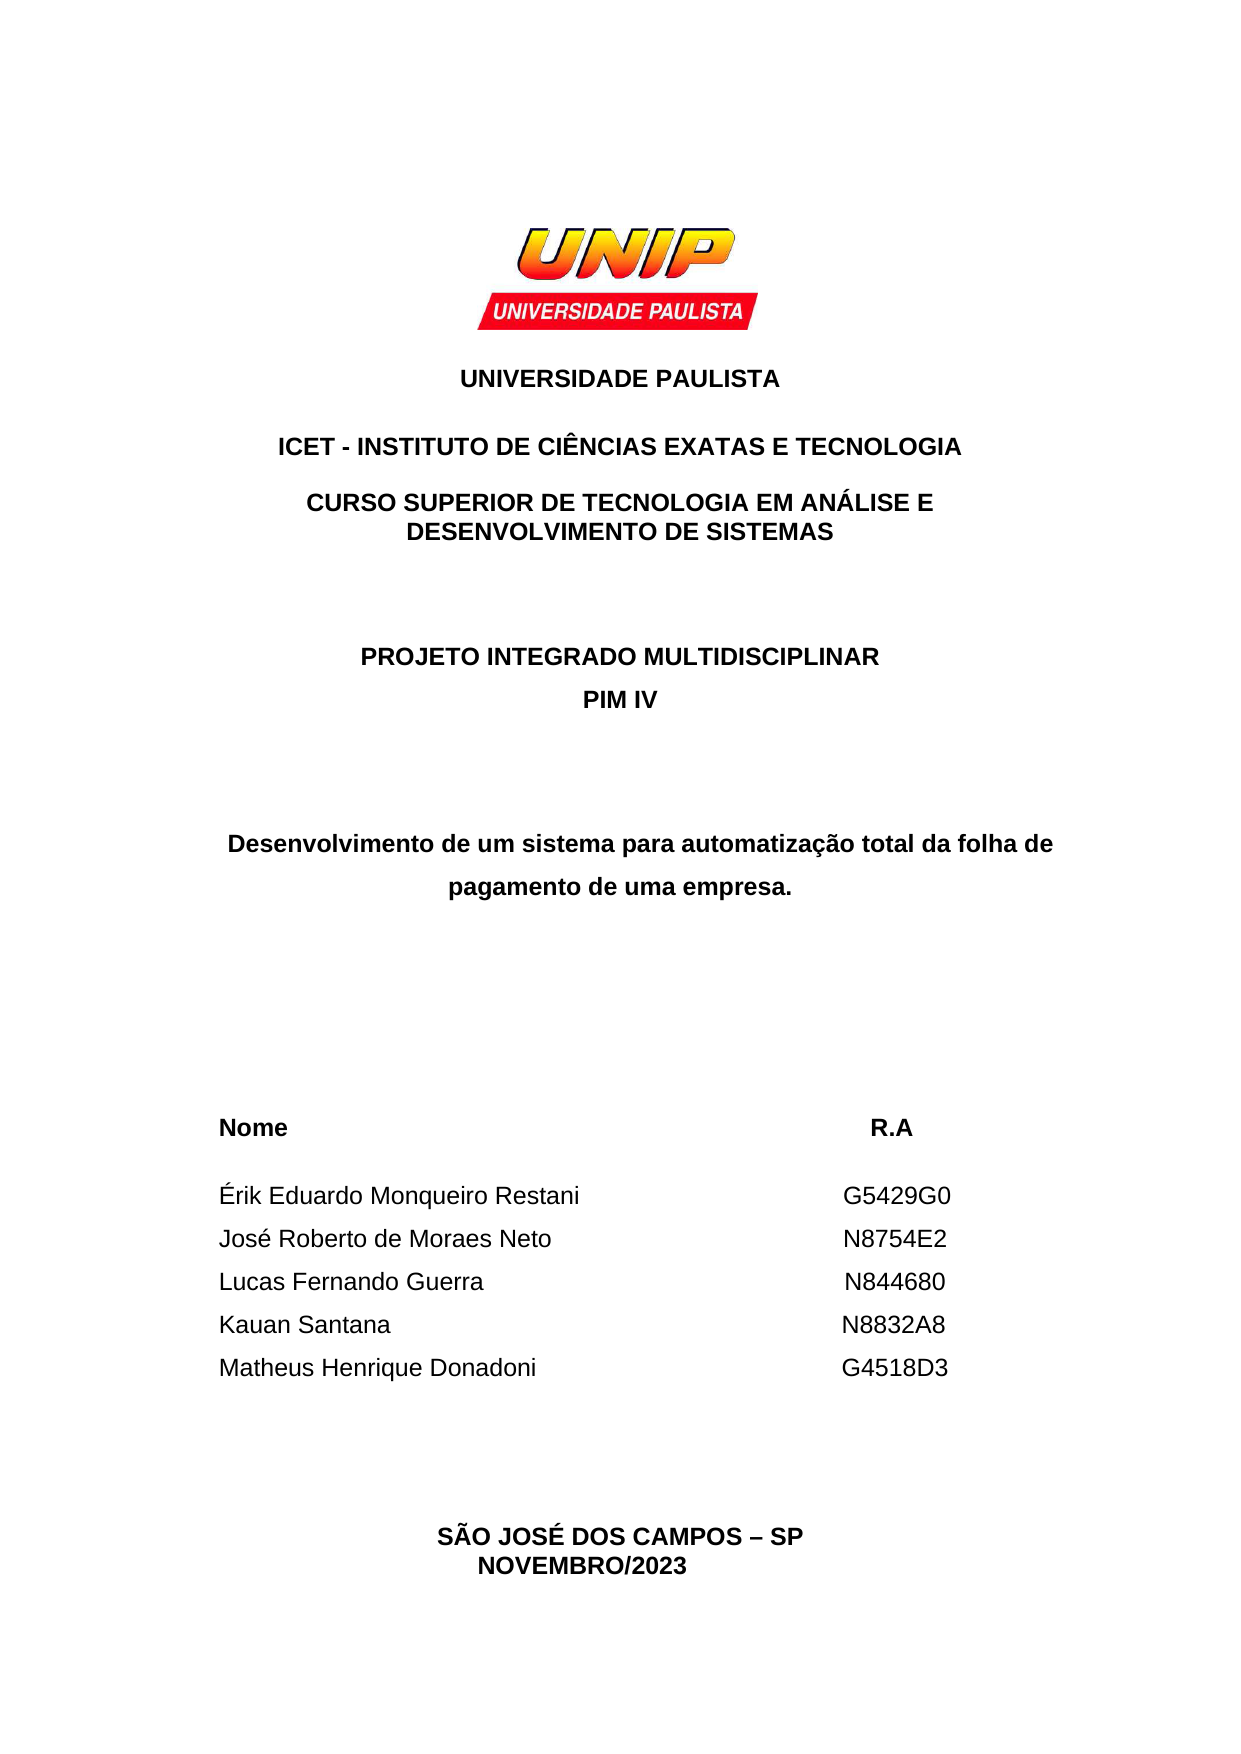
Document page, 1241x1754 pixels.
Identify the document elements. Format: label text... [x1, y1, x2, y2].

text UNIVERSIDADE PAULISTA [177, 364, 1063, 393]
text CURSO SUPERIOR DE TECNOLOGIA EM ANÁLISE E DESENVOLVIMENTO DE SISTEMAS [177, 488, 1063, 545]
picture [477, 228, 758, 330]
text SÃO JOSÉ DOS CAMPOS – SP [177, 1522, 1063, 1551]
text José Roberto de Moraes Neto N8754E2 [177, 1224, 1063, 1253]
text Desenvolvimento de um sistema para automatização total da folha de pagamento de uma empresa. [177, 829, 1063, 901]
text Nome R.A [177, 1113, 1063, 1141]
text Kauan Santana N8832A8 [177, 1310, 1063, 1339]
text PROJETO INTEGRADO MULTIDISCIPLINAR PIM IV [177, 642, 1063, 714]
text Matheus Henrique Donadoni G4518D3 [177, 1353, 1063, 1382]
text NOVEMBRO/2023 [477, 1551, 1063, 1579]
text Érik Eduardo Monqueiro Restani G5429G0 [177, 1181, 1063, 1209]
text Lucas Fernando Guerra N844680 [177, 1267, 1063, 1296]
text ICET - INSTITUTO DE CIÊNCIAS EXATAS E TECNOLOGIA [177, 432, 1063, 461]
